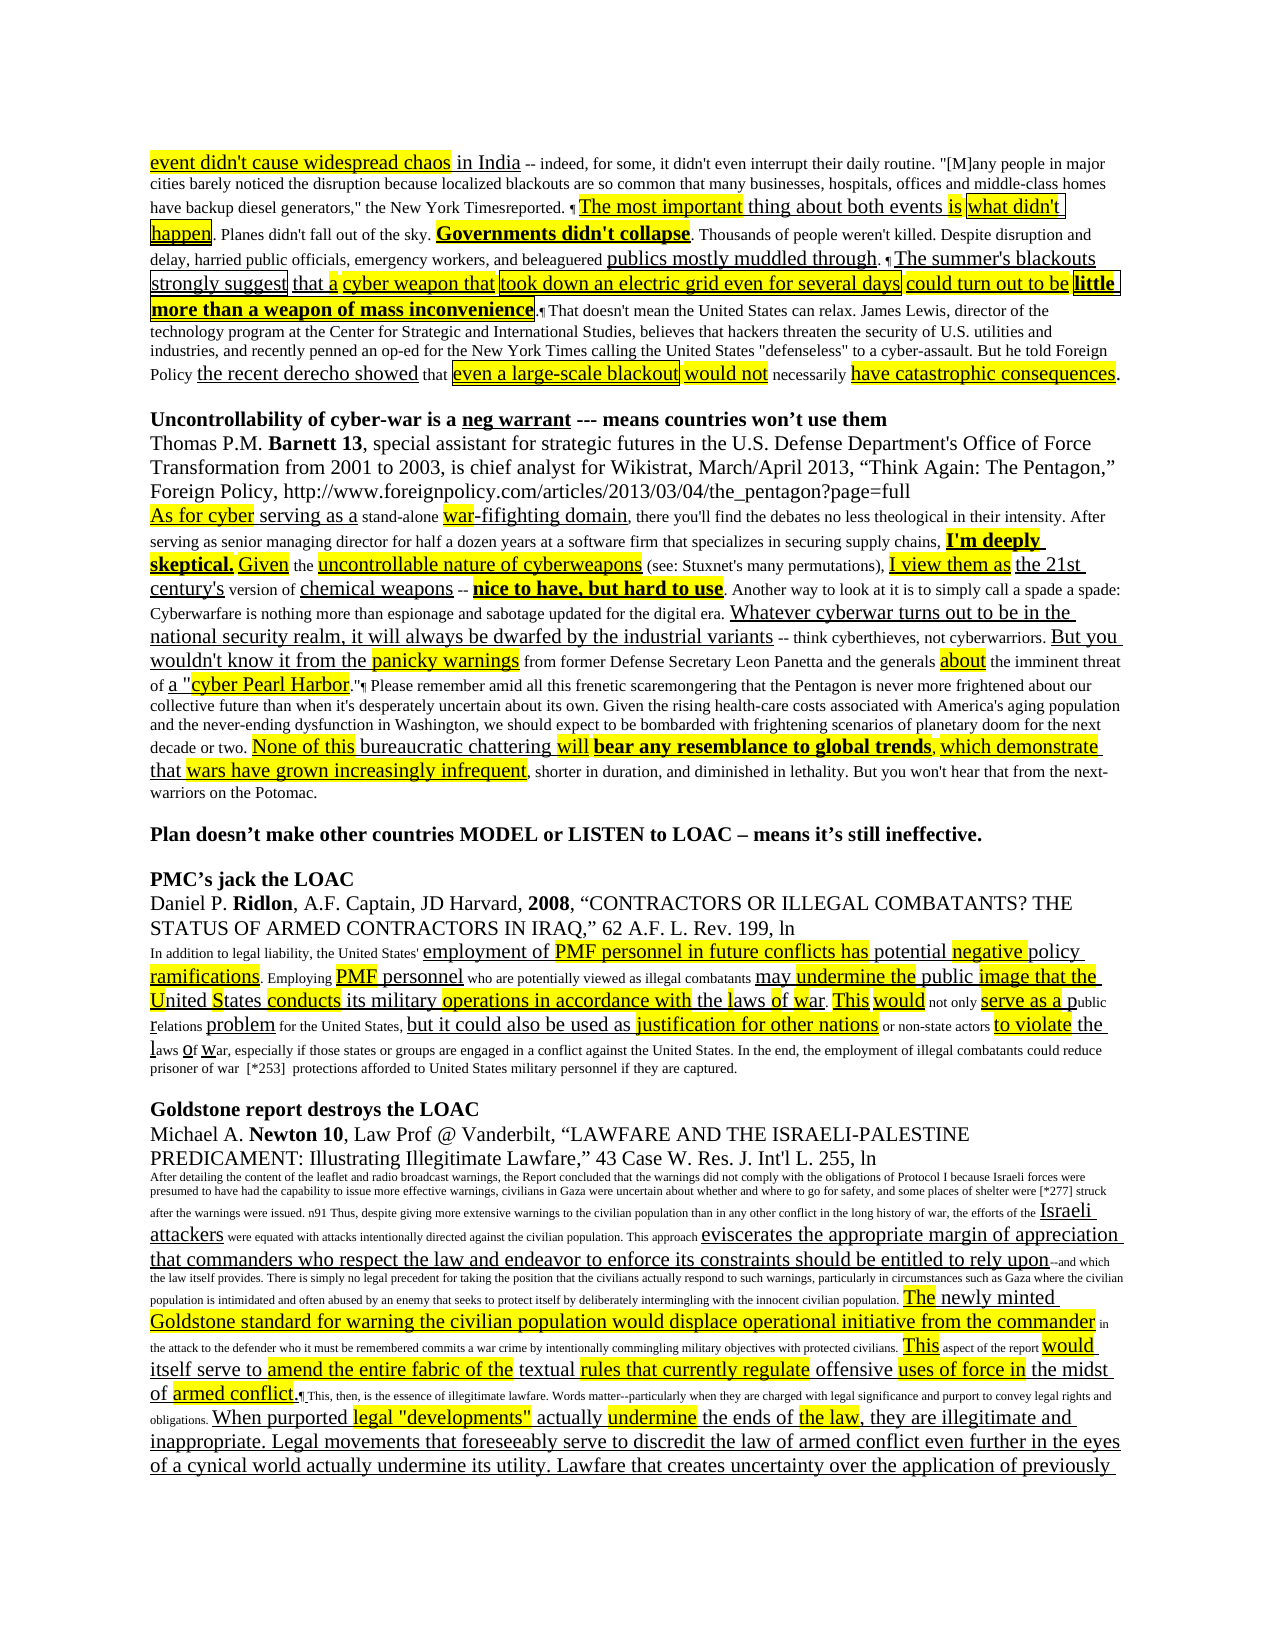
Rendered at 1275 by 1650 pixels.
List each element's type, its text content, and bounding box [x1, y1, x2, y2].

text In addition to legal liability, the United States' employment of PMF personnel in future conflicts has potential negative policy ramifications. Employing PMF personnel who are potentially viewed as illegal combatants may undermine the public image that the United States conducts its military operations in accordance with the laws of war. This would not only serve as a public relations problem for the United States, but it could also be used as justification for other nations or non-state actors to violate the laws of war, especially if those states or groups are engaged in a conflict against the United States. In the end, the employment of illegal combatants could reduce prisoner of war [*253] protections afforded to United States military personnel if they are captured. [150, 939, 1125, 1077]
subtitle Uncontrollability of cyber-war is a neg warrant --- means countries won’t use them [150, 407, 1125, 431]
text As for cyber serving as a stand-alone war-fifighting domain, there you'll find the debates no less theological in their intensity. After serving as senior managing director for half a dozen years at a software firm that specializes in securing supply chains, I'm deeply skeptical. Given the uncontrollable nature of cyberweapons (see: Stuxnet's many permutations), I view them as the 21st century's version of chemical weapons -- nice to have, but hard to use. Another way to look at it is to simply call a spade a spade: Cyberwarfare is nothing more than espionage and sabotage updated for the digital era. Whatever cyberwar turns out to be in the national security realm, it will always be dwarfed by the industrial variants -- think cyberthieves, not cyberwarriors. But you wouldn't know it from the panicky warnings from former Defense Secretary Leon Panetta and the generals about the imminent threat of a "cyber Pearl Harbor."¶ Please remember amid all this frenetic scaremongering that the Pentagon is never more frightened about our collective future than when it's desperately uncertain about its own. Given the rising health-care costs associated with America's aging population and the never-ending dysfunction in Washington, we should expect to be bombarded with frightening scenarios of planetary doom for the next decade or two. None of this bureaucratic chattering will bear any resemblance to global trends, which demonstrate that wars have grown increasingly infrequent, shorter in duration, and diminished in lethality. But you won't hear that from the next-warriors on the Potomac. [150, 503, 1125, 802]
subtitle PMC’s jack the LOAC [150, 867, 1125, 891]
text Thomas P.M. Barnett 13, special assistant for strategic futures in the U.S. Defense Department's Office of Force Transformation from 2001 to 2003, is chief analyst for Wikistrat, March/April 2013, “Think Again: The Pentagon,” Foreign Policy, http://www.foreignpolicy.com/articles/2013/03/04/the_pentagon?page=full [150, 431, 1125, 503]
text Daniel P. Ridlon, A.F. Captain, JD Harvard, 2008, “CONTRACTORS OR ILLEGAL COMBATANTS? THE STATUS OF ARMED CONTRACTORS IN IRAQ,” 62 A.F. L. Rev. 199, ln [150, 891, 1125, 939]
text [150, 150, 1125, 386]
subtitle Plan doesn’t make other countries MODEL or LISTEN to LOAC – means it’s still ineffective. [150, 822, 1125, 846]
text Michael A. Newton 10, Law Prof @ Vanderbilt, “LAWFARE AND THE ISRAELI-PALESTINE PREDICAMENT: Illustrating Illegitimate Lawfare,” 43 Case W. Res. J. Int'l L. 255, ln [150, 1121, 1125, 1169]
subtitle Goldstone report destroys the LOAC [150, 1097, 1125, 1121]
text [150, 1169, 1125, 1477]
